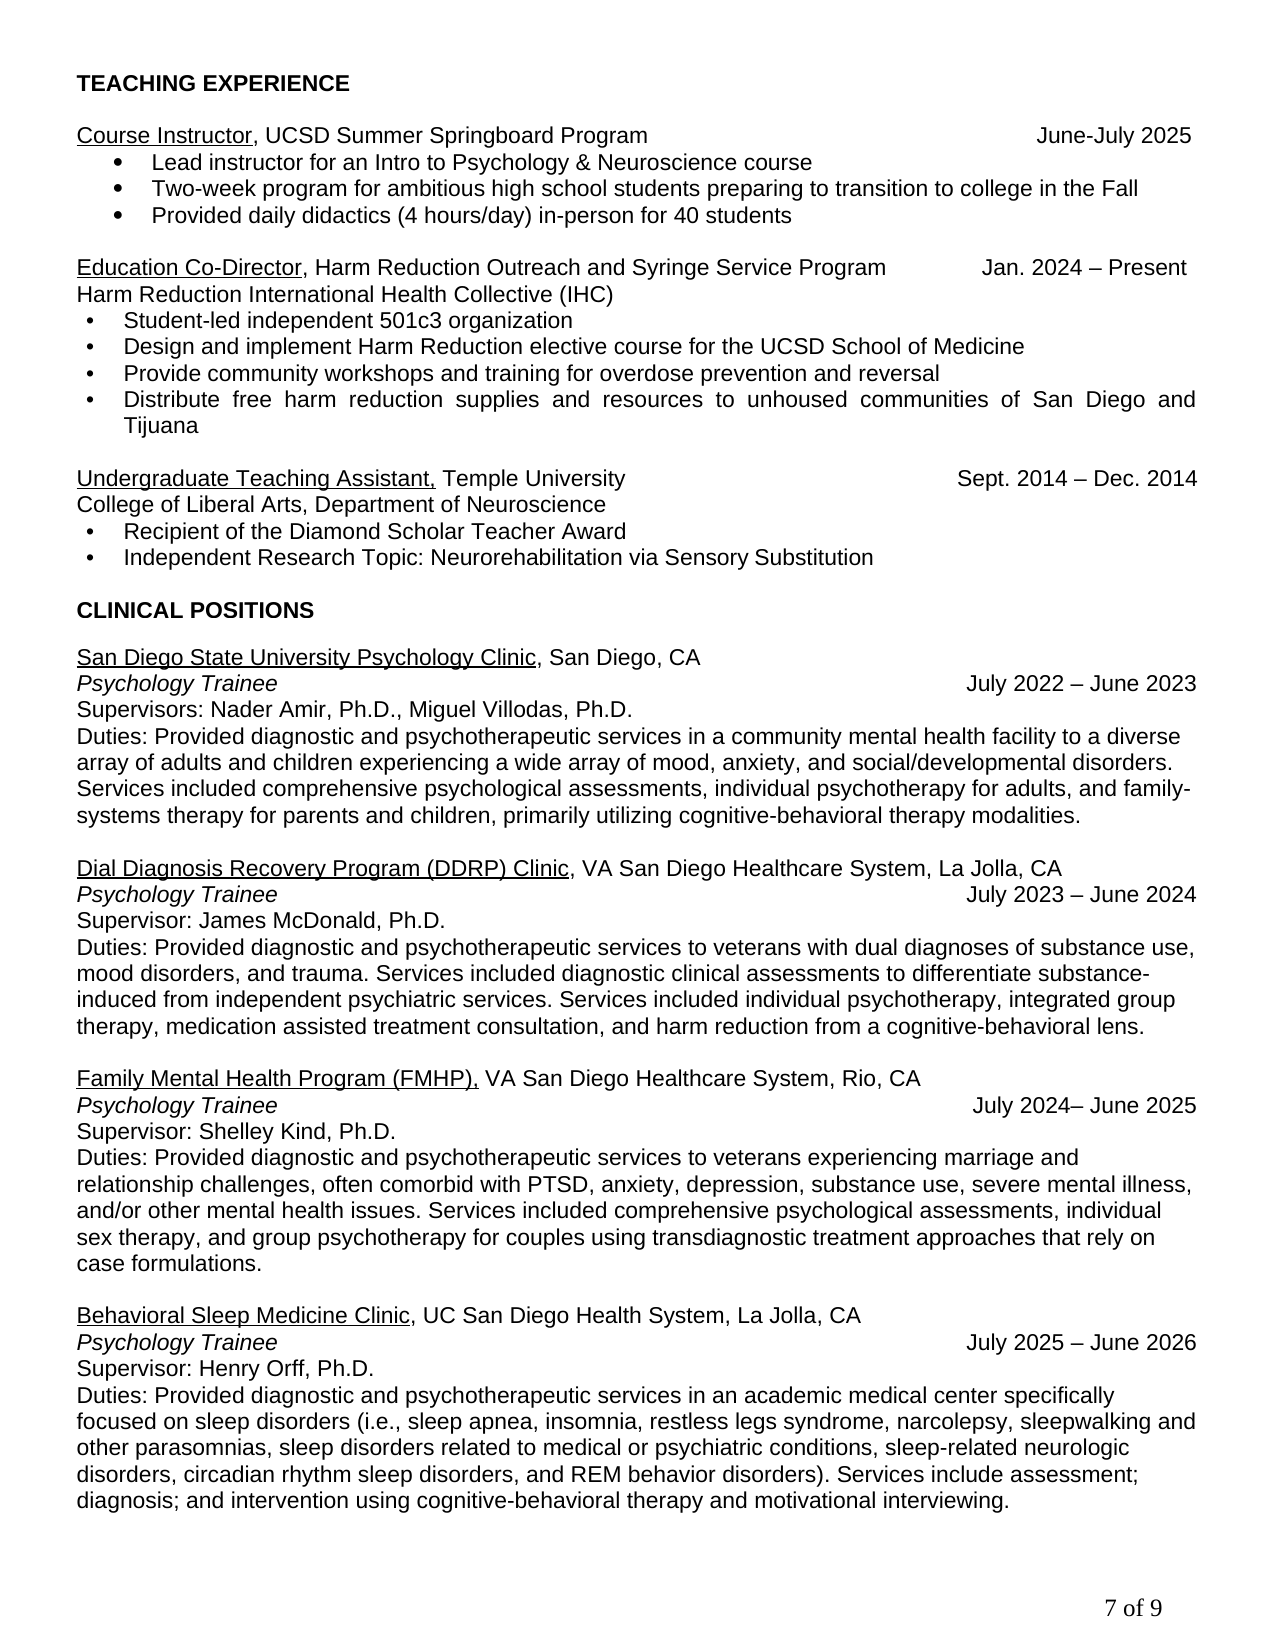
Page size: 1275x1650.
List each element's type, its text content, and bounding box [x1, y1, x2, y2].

table_cell College of Liberal Arts, Department of Neuroscience [65, 491, 1209, 518]
table_header TEACHING EXPERIENCE Course Instructor, UCSD Summer Springboard Program June-July 2025 Lead instructor for an Intro to Psychology & Neuroscience course Two-week program for ambitious high school students preparing to transition to college in the Fall Provided daily didactics (4 hours/day) in-person for 40 students Education Co-Director, Harm Reduction Outreach and Syringe Service Program Jan. 2024 – Present Harm Reduction International Health Collective (IHC) Student-led independent 501c3 organization Design and implement Harm Reduction elective course for the UCSD School of Medicine Provide community workshops and training for overdose prevention and reversal Distribute free harm reduction supplies and resources to unhoused communities of San Diego and Tijuana Undergraduate Teaching Assistant, Temple University Sept. 2014 – Dec. 2014 [65, 70, 1209, 491]
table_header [65, 597, 1209, 1566]
table_cell Recipient of the Diamond Scholar Teacher Award Independent Research Topic: Neurorehabilitation via Sensory Substitution [65, 518, 1209, 571]
